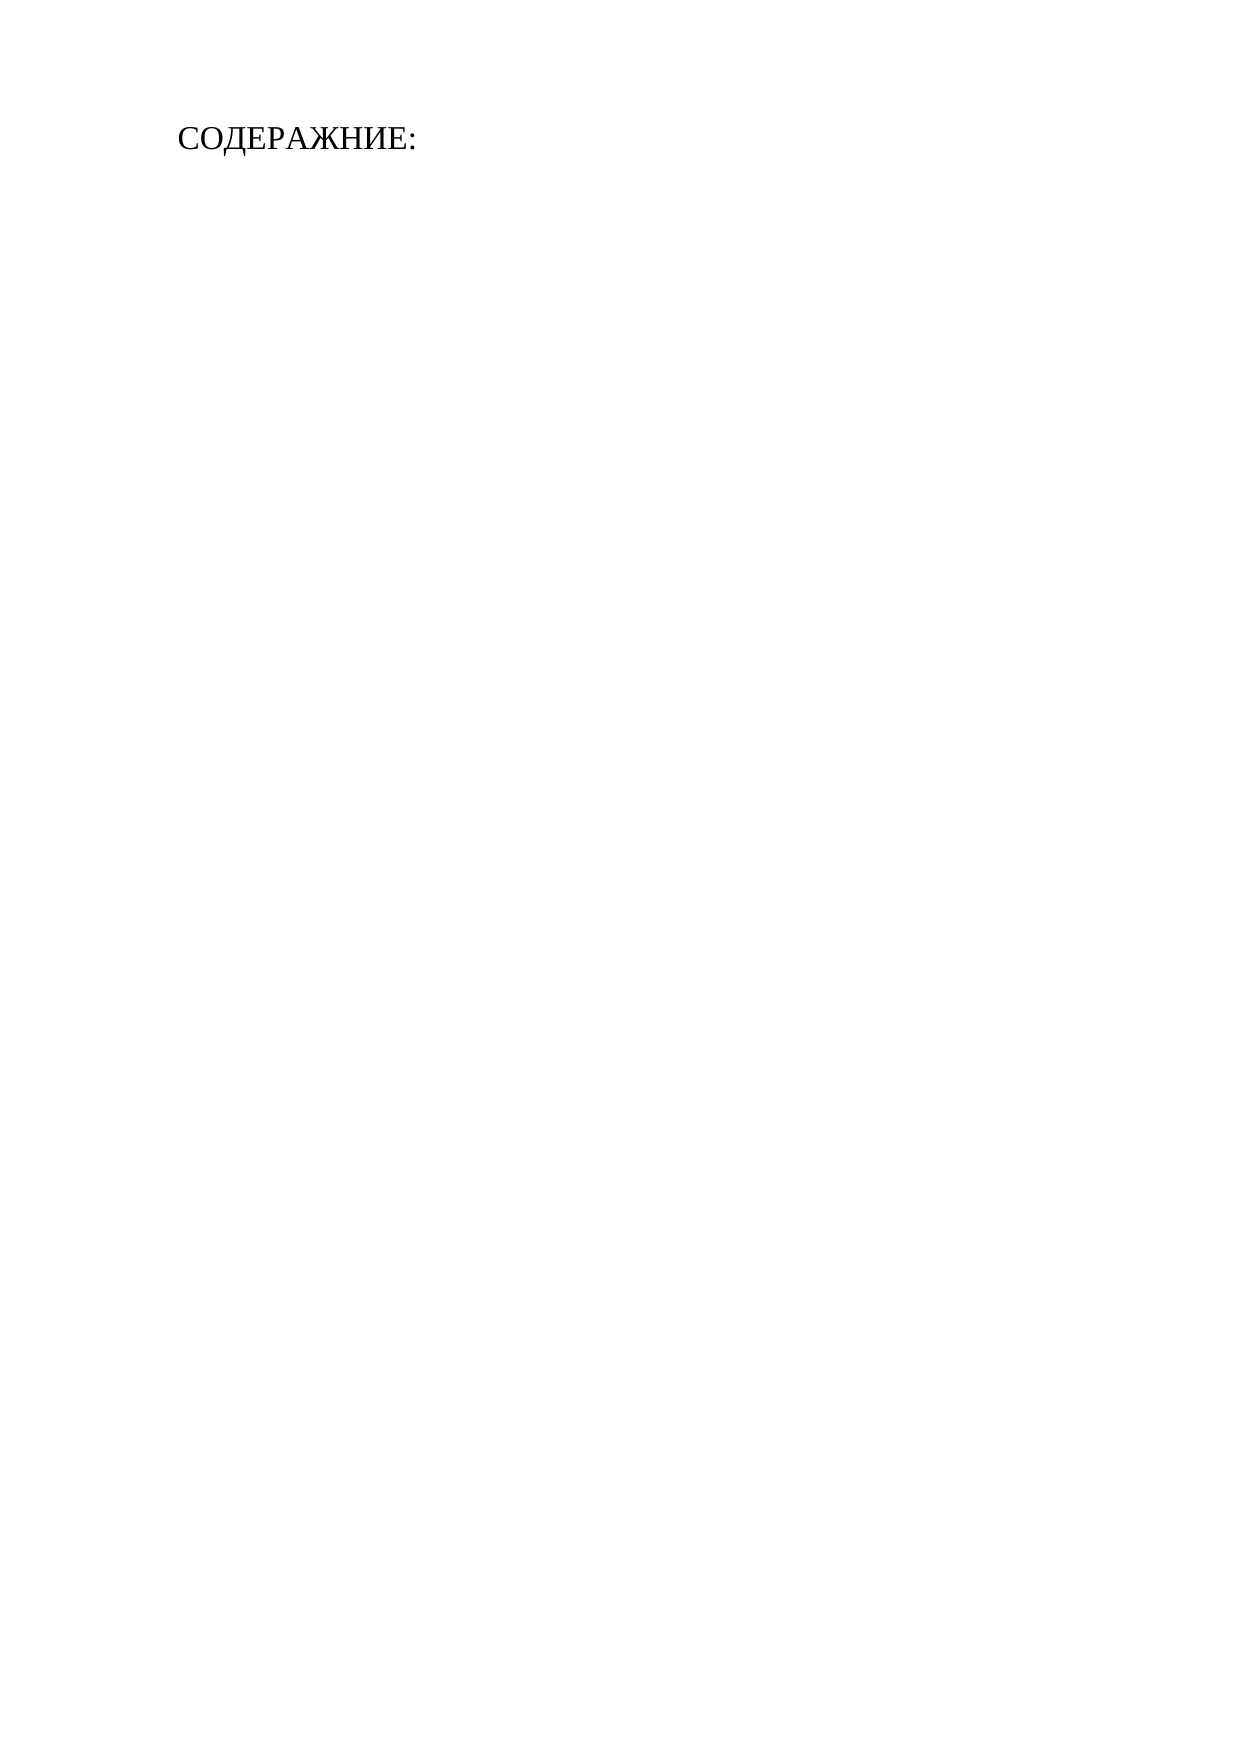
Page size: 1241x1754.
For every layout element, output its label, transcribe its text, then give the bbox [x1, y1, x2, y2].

text СОДЕРАЖНИЕ: [177, 118, 1152, 156]
